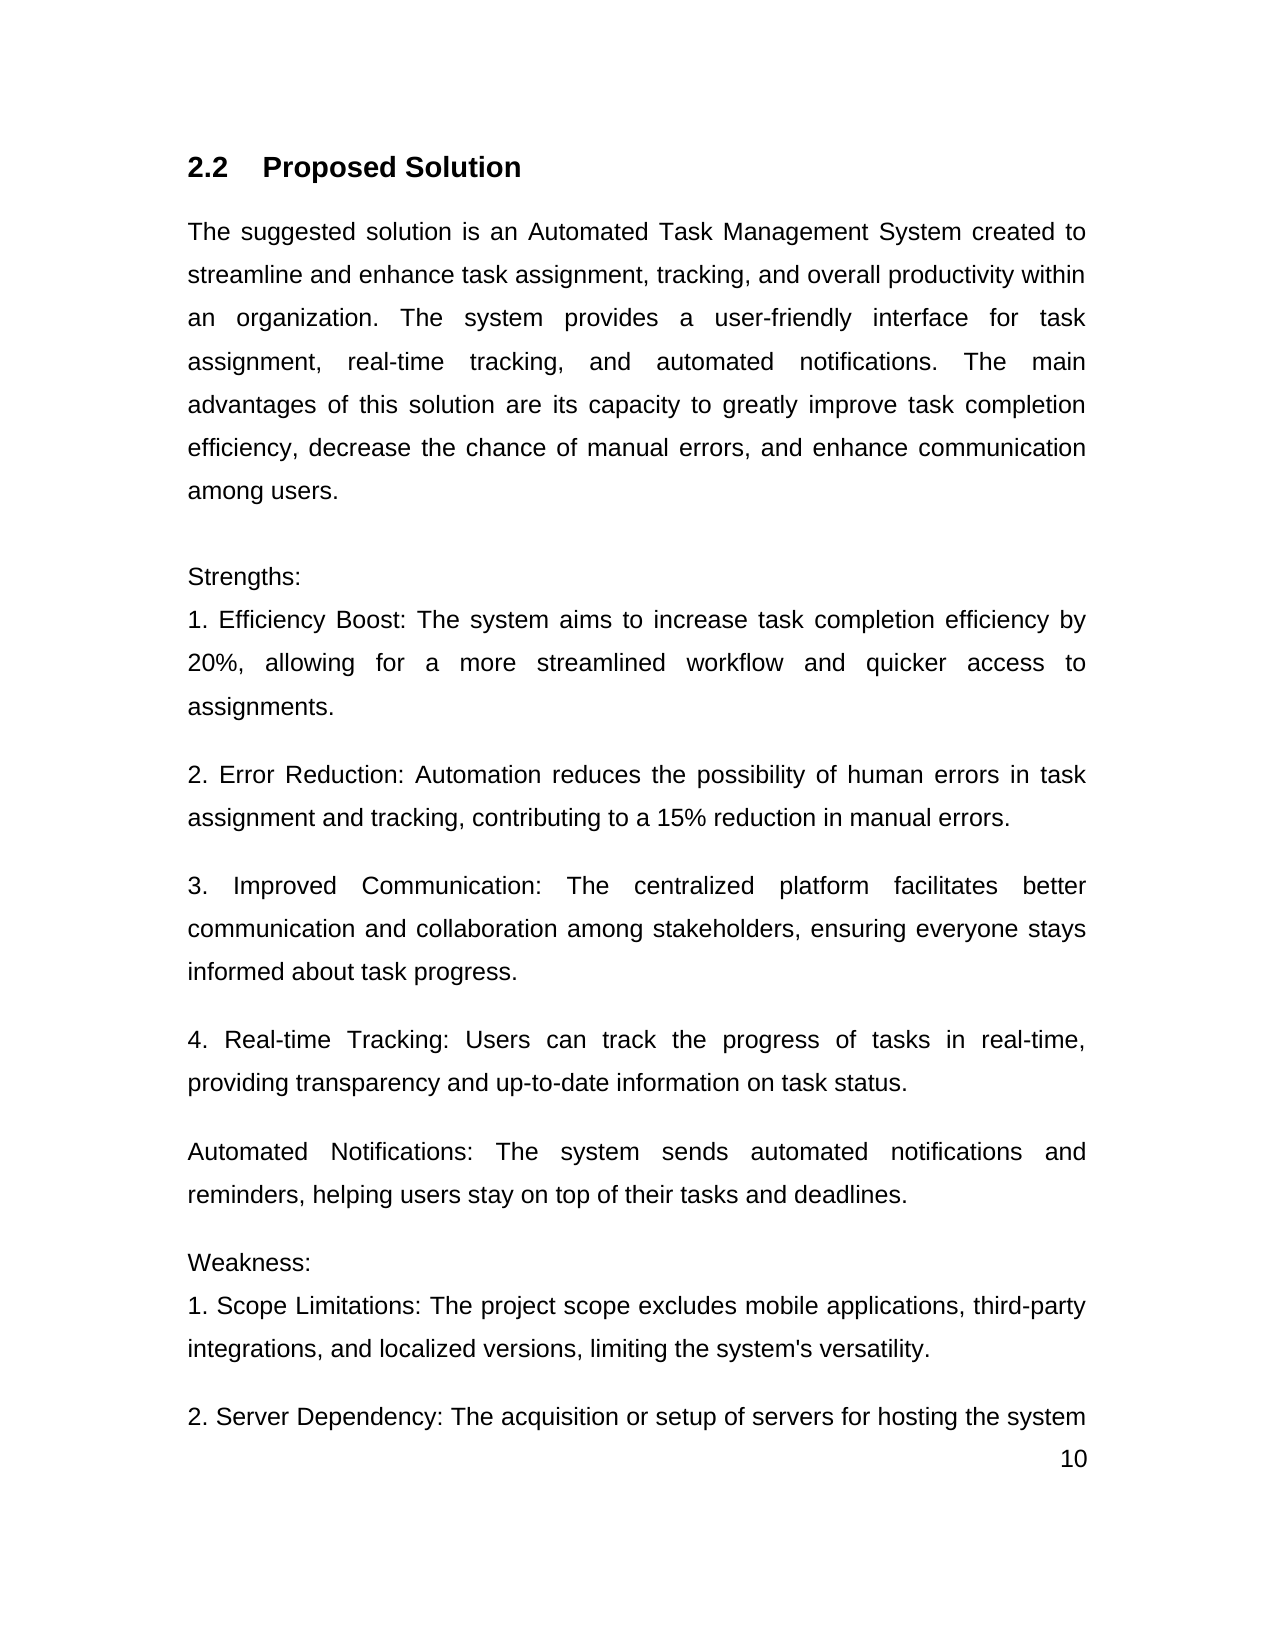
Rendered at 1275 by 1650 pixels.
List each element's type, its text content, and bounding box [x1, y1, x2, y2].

text 4. Real-time Tracking: Users can track the progress of tasks in real-time, providing transparency and up-to-date information on task status. [187, 1025, 1087, 1097]
text Weakness: [187, 1248, 1087, 1276]
text 2. Error Reduction: Automation reduces the possibility of human errors in task assignment and tracking, contributing to a 15% reduction in manual errors. [187, 759, 1087, 831]
text 3. Improved Communication: The centralized platform facilitates better communication and collaboration among stakeholders, ensuring everyone stays informed about task progress. [187, 871, 1087, 986]
text Strengths: [187, 562, 1087, 591]
text Automated Notifications: The system sends automated notifications and reminders, helping users stay on top of their tasks and deadlines. [187, 1136, 1087, 1208]
text 1. Scope Limitations: The project scope excludes mobile applications, third-party integrations, and localized versions, limiting the system's versatility. [187, 1291, 1087, 1363]
text 1. Efficiency Boost: The system aims to increase task completion efficiency by 20%, allowing for a more streamlined workflow and quicker access to assignments. [187, 605, 1087, 720]
text The suggested solution is an Automated Task Management System created to streamline and enhance task assignment, tracking, and overall productivity within an organization. The system provides a user-friendly interface for task assignment, real-time tracking, and automated notifications. The main advantages of this solution are its capacity to greatly improve task completion efficiency, decrease the chance of manual errors, and enhance communication among users. [187, 217, 1087, 504]
subtitle 2.2 Proposed Solution [187, 150, 1087, 183]
